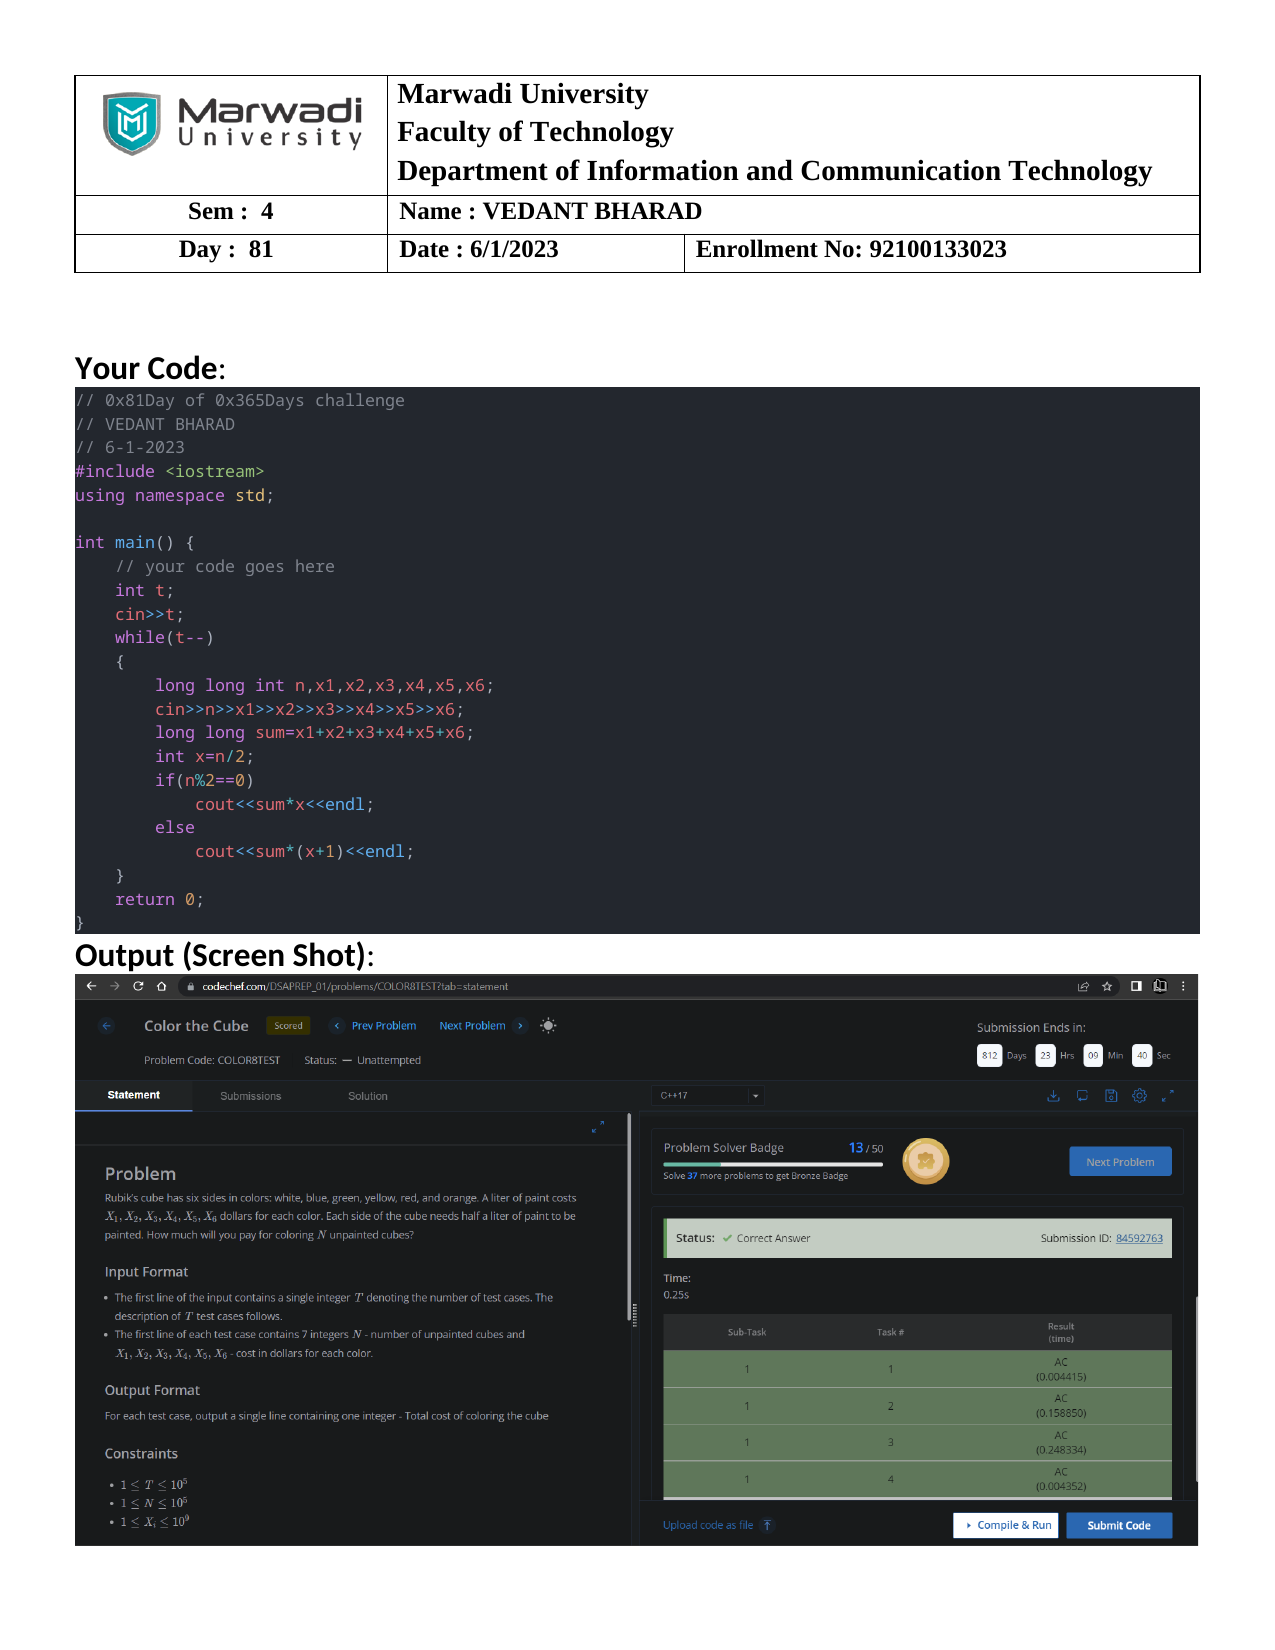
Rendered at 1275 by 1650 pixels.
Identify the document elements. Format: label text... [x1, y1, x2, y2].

text } [75, 862, 1200, 886]
text Your Code: [75, 347, 1200, 387]
text int t; [75, 577, 1200, 601]
text if(n%2==0) [75, 767, 1200, 791]
picture [87, 76, 377, 172]
text #include <iostream> [75, 459, 1200, 482]
text // 6-1-2023 [75, 435, 1200, 459]
text cin>>n>>x1>>x2>>x3>>x4>>x5>>x6; [75, 696, 1200, 720]
text // your code goes here [75, 554, 1200, 577]
text long long int n,x1,x2,x3,x4,x5,x6; [75, 672, 1200, 696]
text cout<<sum*x<<endl; [75, 791, 1200, 815]
text long long sum=x1+x2+x3+x4+x5+x6; [75, 720, 1200, 744]
text int main() { [75, 530, 1200, 554]
text using namespace std; [75, 482, 1200, 506]
text // VEDANT BHARAD [75, 411, 1200, 435]
text cin>>t; [75, 601, 1200, 625]
text } [75, 910, 1200, 934]
text Output (Screen Shot): [75, 934, 1200, 974]
text return 0; [75, 886, 1200, 910]
text // 0x81Day of 0x365Days challenge [75, 387, 1200, 411]
picture [75, 974, 1199, 1546]
text int x=n/2; [75, 744, 1200, 767]
text cout<<sum*(x+1)<<endl; [75, 839, 1200, 862]
text while(t--) [75, 625, 1200, 649]
text { [75, 649, 1200, 672]
text else [75, 815, 1200, 839]
